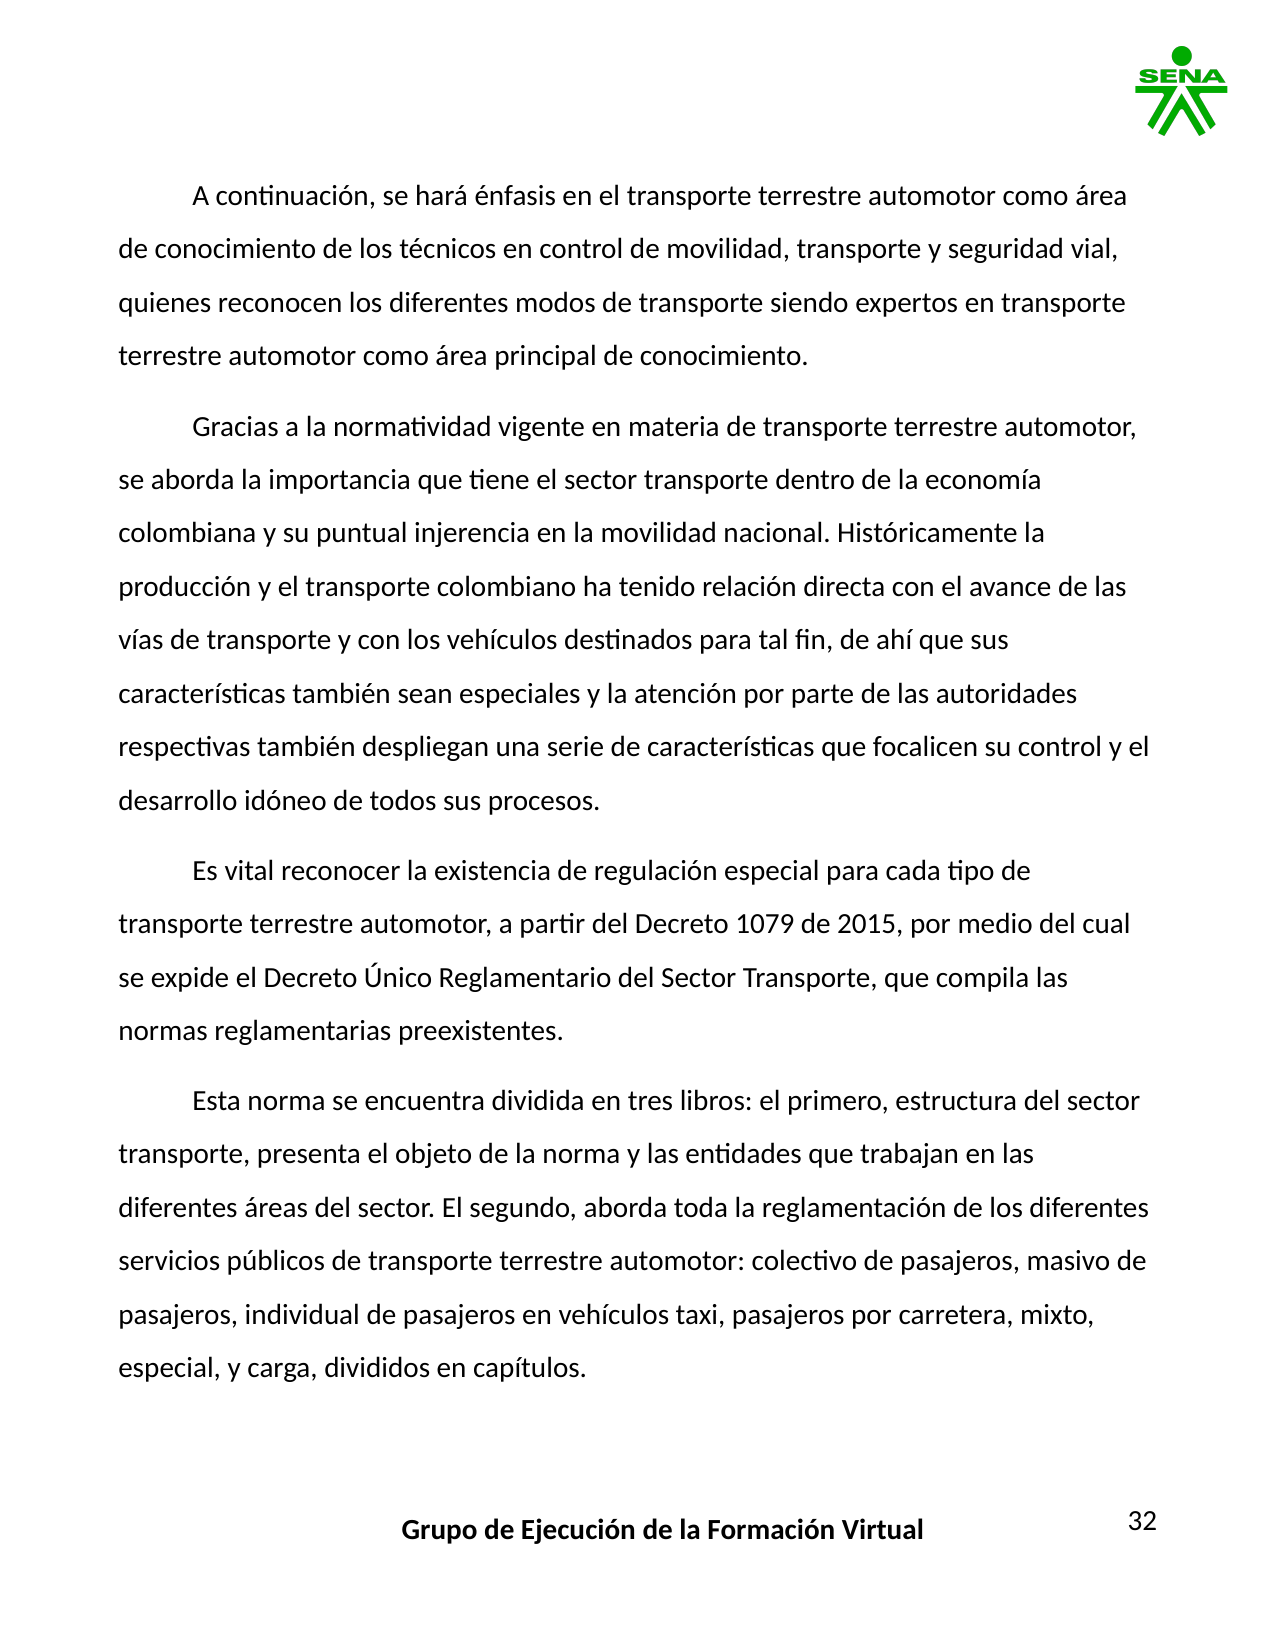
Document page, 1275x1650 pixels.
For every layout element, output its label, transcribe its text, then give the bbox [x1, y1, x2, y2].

text Esta norma se encuentra dividida en tres libros: el primero, estructura del sector transporte, presenta el objeto de la norma y las entidades que trabajan en las diferentes áreas del sector. El segundo, aborda toda la reglamentación de los diferentes servicios públicos de transporte terrestre automotor: colectivo de pasajeros, masivo de pasajeros, individual de pasajeros en vehículos taxi, pasajeros por carretera, mixto, especial, y carga, divididos en capítulos. [118, 1082, 1157, 1385]
text Es vital reconocer la existencia de regulación especial para cada tipo de transporte terrestre automotor, a partir del Decreto 1079 de 2015, por medio del cual se expide el Decreto Único Reglamentario del Sector Transporte, que compila las normas reglamentarias preexistentes. [118, 852, 1157, 1048]
picture [1135, 46, 1228, 136]
text A continuación, se hará énfasis en el transporte terrestre automotor como área de conocimiento de los técnicos en control de movilidad, transporte y seguridad vial, quienes reconocen los diferentes modos de transporte siendo expertos en transporte terrestre automotor como área principal de conocimiento. [118, 177, 1157, 373]
text Gracias a la normatividad vigente en materia de transporte terrestre automotor, se aborda la importancia que tiene el sector transporte dentro de la economía colombiana y su puntual injerencia en la movilidad nacional. Históricamente la producción y el transporte colombiano ha tenido relación directa con el avance de las vías de transporte y con los vehículos destinados para tal fin, de ahí que sus características también sean especiales y la atención por parte de las autoridades respectivas también despliegan una serie de características que focalicen su control y el desarrollo idóneo de todos sus procesos. [118, 408, 1157, 817]
